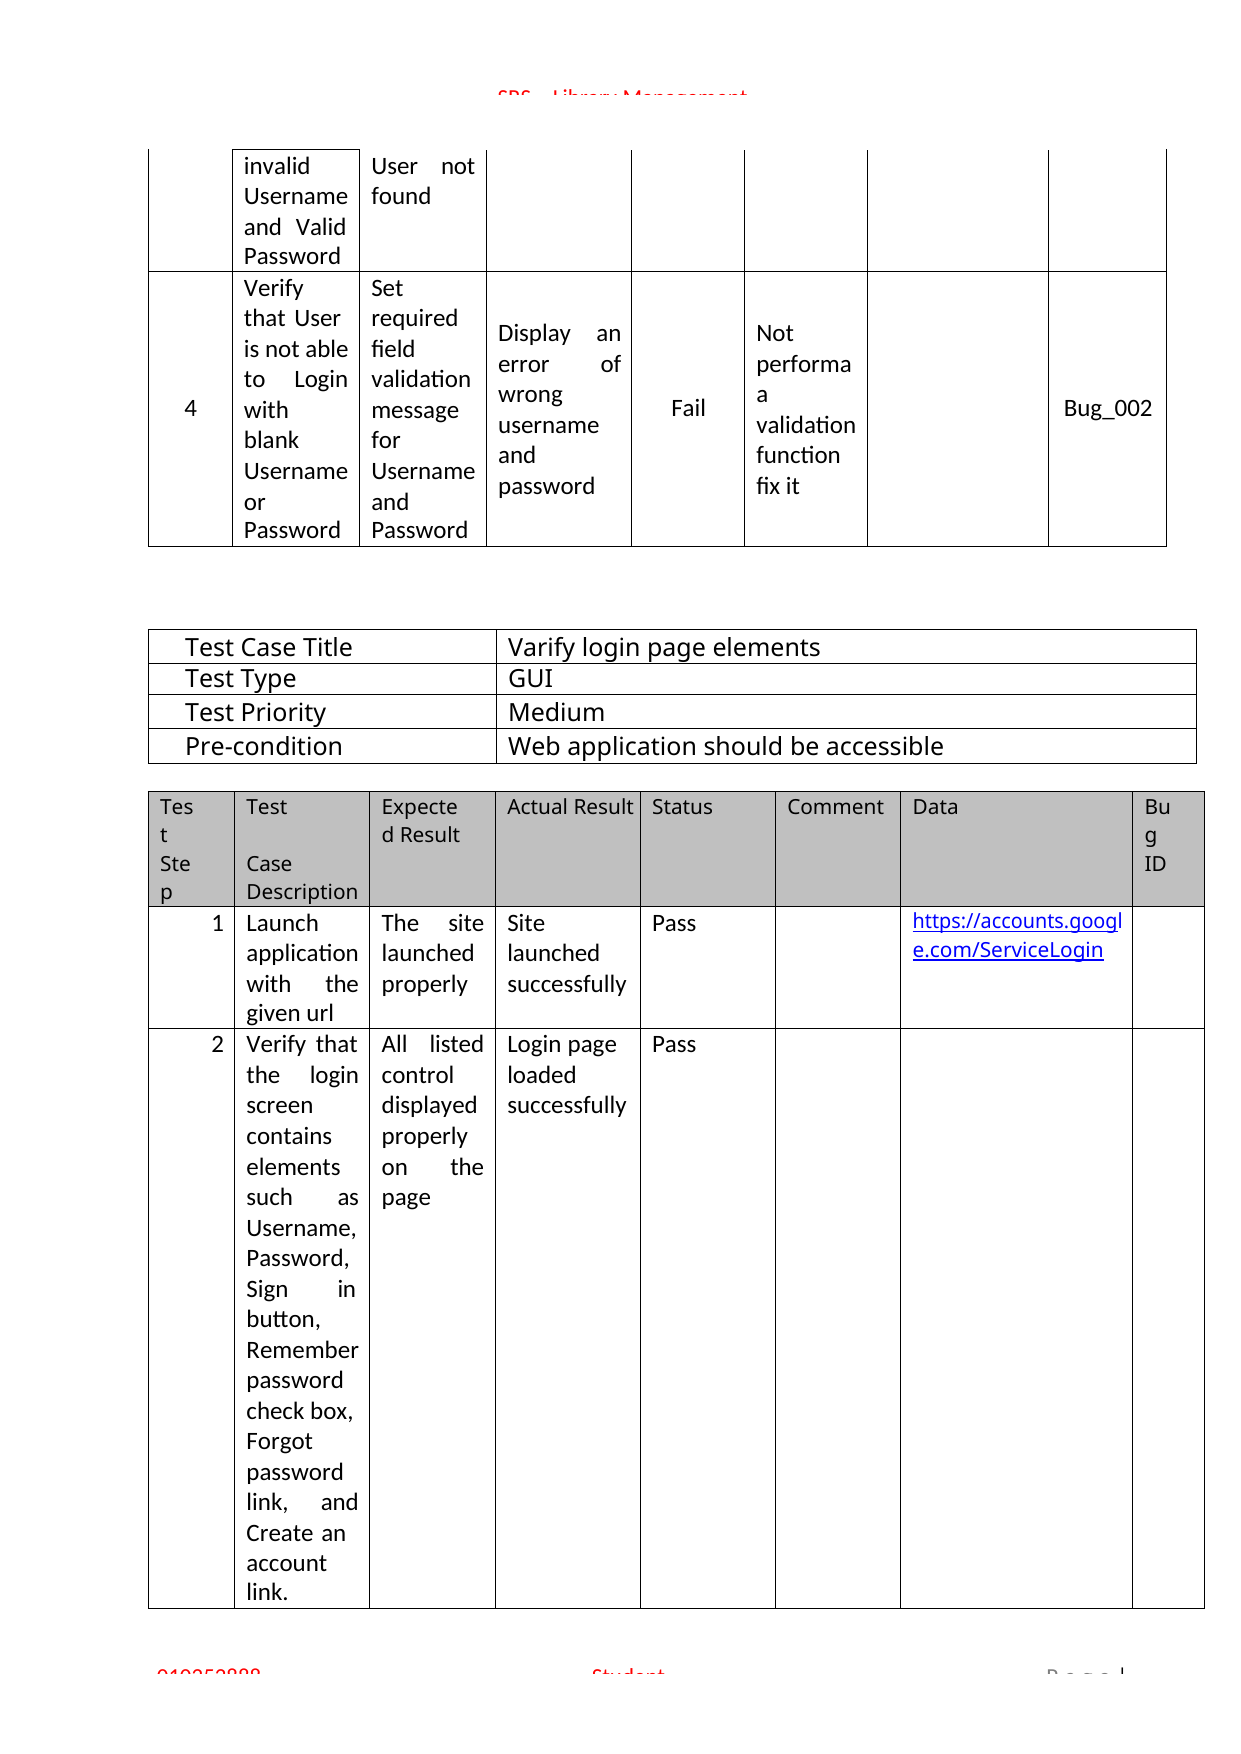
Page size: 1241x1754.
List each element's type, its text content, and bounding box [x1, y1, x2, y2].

table_header [744, 149, 867, 271]
table_cell Verify that the login screen contains elements such as Username, Password, Sign in button, Remember password check box, Forgot password link, and Create an account link. [235, 1029, 369, 1607]
table_header Test Case Description [235, 792, 369, 906]
table_header Status [641, 792, 775, 906]
table_cell [1133, 907, 1204, 1027]
table_cell [868, 272, 1048, 546]
table_cell Display an error of wrong username and password [487, 272, 631, 546]
table_cell [1133, 1029, 1204, 1607]
table_cell Pass [641, 1029, 775, 1607]
table_cell https://accounts.googl e.com/ServiceLogin [901, 907, 1132, 1027]
table_header [632, 149, 744, 271]
table_cell All listed control displayed properly on the page [370, 1029, 495, 1607]
table_cell Verify that User is not able to Login with blank Username or Password [233, 272, 359, 546]
table_cell Pass [641, 907, 775, 1027]
table_header [867, 149, 1048, 271]
table_cell [901, 1029, 1132, 1607]
table_header [1049, 149, 1166, 271]
table_header Varify login page elements [497, 630, 1196, 663]
table_header Test Step [149, 792, 234, 906]
table_cell [776, 1029, 900, 1607]
table_cell Medium [497, 695, 1196, 728]
table_header Bug ID [1133, 792, 1204, 906]
table_cell Set required field validation message for Username and Password [360, 272, 486, 546]
table_cell Test Type [149, 664, 496, 694]
table_cell Login page loaded successfully [496, 1029, 640, 1607]
table_cell Web application should be accessible [497, 729, 1196, 762]
table_cell 2 [149, 1029, 234, 1607]
table_cell 1 [149, 907, 234, 1027]
table_cell GUI [497, 664, 1196, 694]
table_header Data [901, 792, 1132, 906]
table_header Comment [776, 792, 900, 906]
table_cell Launch application with the given url [235, 907, 369, 1027]
table_header [149, 149, 232, 271]
table_cell Test Priority [149, 695, 496, 728]
table_cell Pre-condition [149, 729, 496, 762]
table_cell 4 [149, 272, 232, 546]
table_header [486, 149, 632, 271]
table_cell Site launched successfully [496, 907, 640, 1027]
table_cell [776, 907, 900, 1027]
table_cell Fail [632, 272, 744, 546]
table_cell Bug_002 [1049, 272, 1166, 546]
table_header invalid Username and Valid Password [233, 150, 359, 271]
table_header Test Case Title [149, 630, 496, 663]
table_cell The site launched properly [370, 907, 495, 1027]
table_header Expected Result [370, 792, 495, 906]
table_cell Not performa a validation function fix it [745, 272, 867, 546]
table_header User not found [360, 149, 486, 271]
table_header Actual Result [496, 792, 640, 906]
